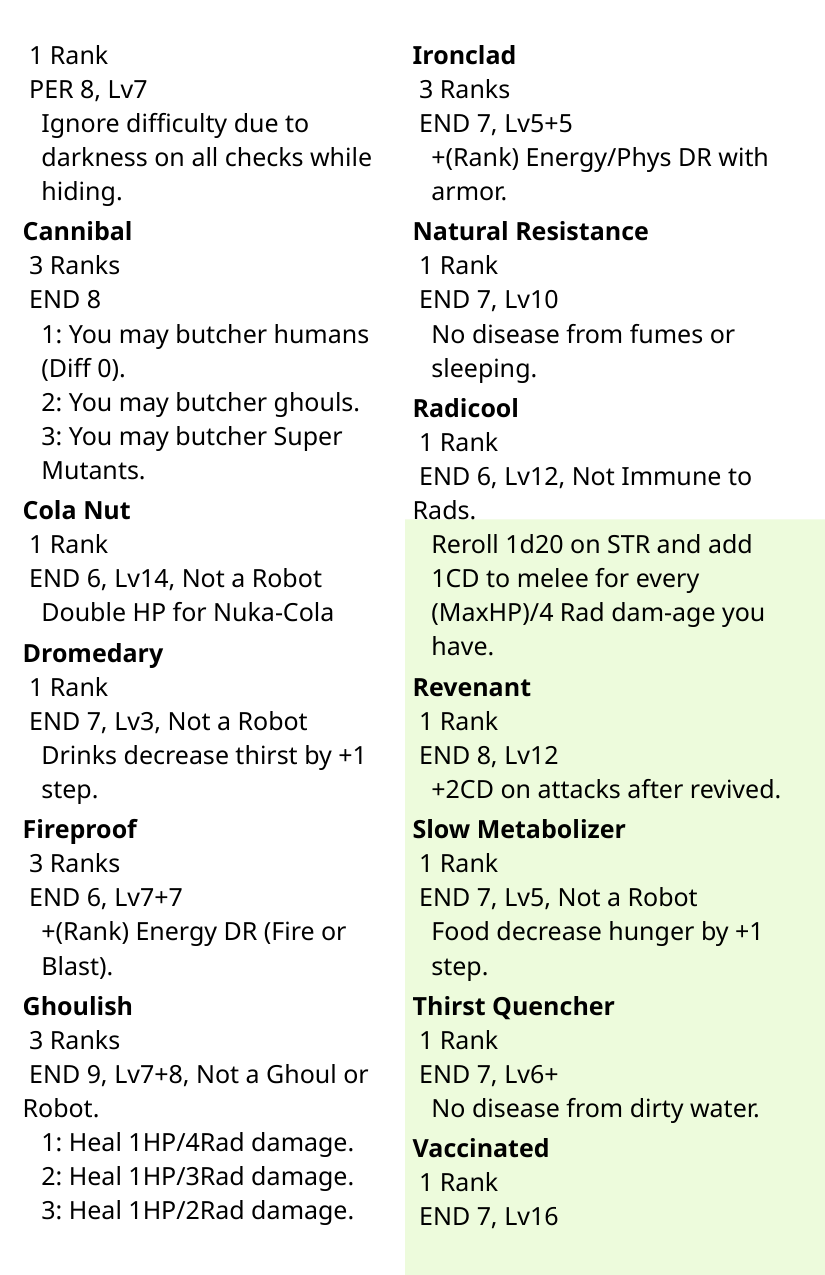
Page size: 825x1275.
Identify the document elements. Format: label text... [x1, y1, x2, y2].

text END 8 [22, 282, 397, 316]
text 1 Rank [22, 669, 397, 703]
text END 6, Lv7+7 [22, 880, 397, 914]
text 1 Rank [412, 248, 787, 282]
text 2: You may butcher ghouls. [41, 384, 397, 418]
text Food decrease hunger by +1 step. [431, 914, 787, 982]
text END 7, Lv3, Not a Robot [22, 703, 397, 737]
text No disease from fumes or sleeping. [431, 316, 787, 384]
text 3 Ranks [412, 72, 787, 106]
text 1 Rank [412, 846, 787, 880]
text 2: Heal 1HP/3Rad damage. [41, 1159, 397, 1193]
text END 6, Lv12, Not Immune to Rads. [412, 459, 787, 527]
text Ignore difficulty due to darkness on all checks while hiding. [41, 106, 397, 208]
text Reroll 1d20 on STR and add 1CD to melee for every (MaxHP)/4 Rad dam-age you have. [431, 527, 787, 663]
text PER 8, Lv7 [22, 72, 397, 106]
text 3: Heal 1HP/2Rad damage. [41, 1193, 397, 1227]
text Slow Metabolizer [412, 812, 787, 846]
text 3: You may butcher Super Mutants. [41, 418, 397, 487]
text END 8, Lv12 [412, 737, 787, 772]
text 1 Rank [22, 37, 397, 72]
text 1: Heal 1HP/4Rad damage. [41, 1125, 397, 1159]
text 1 Rank [412, 425, 787, 459]
text 3 Ranks [22, 1022, 397, 1057]
text 1: You may butcher humans (Diff 0). [41, 316, 397, 384]
text Cola Nut [22, 493, 397, 527]
text 1 Rank [22, 527, 397, 561]
text END 7, Lv5, Not a Robot [412, 880, 787, 914]
text 1 Rank [412, 703, 787, 737]
text Radicool [412, 391, 787, 425]
text Fireproof [22, 812, 397, 846]
text Double HP for Nuka-Cola [41, 595, 397, 629]
text Thirst Quencher [412, 988, 787, 1022]
text Cannibal [22, 214, 397, 248]
text Ironclad [412, 37, 787, 72]
text +(Rank) Energy DR (Fire or Blast). [41, 914, 397, 982]
text END 7, Lv16 [412, 1199, 787, 1233]
text Natural Resistance [412, 214, 787, 248]
text 1 Rank [412, 1165, 787, 1199]
text END 7, Lv10 [412, 282, 787, 316]
text 3 Ranks [22, 248, 397, 282]
text No disease from dirty water. [431, 1091, 787, 1125]
text END 7, Lv6+ [412, 1057, 787, 1091]
text Drinks decrease thirst by +1 step. [41, 737, 397, 806]
text END 6, Lv14, Not a Robot [22, 561, 397, 595]
text +2CD on attacks after revived. [431, 772, 787, 806]
text 3 Ranks [22, 846, 397, 880]
text Ghoulish [22, 988, 397, 1022]
text Revenant [412, 669, 787, 703]
text Vaccinated [412, 1131, 787, 1165]
text END 7, Lv5+5 [412, 106, 787, 140]
text +(Rank) Energy/Phys DR with armor. [431, 140, 787, 208]
text END 9, Lv7+8, Not a Ghoul or Robot. [22, 1057, 397, 1125]
text 1 Rank [412, 1022, 787, 1057]
text Dromedary [22, 635, 397, 669]
